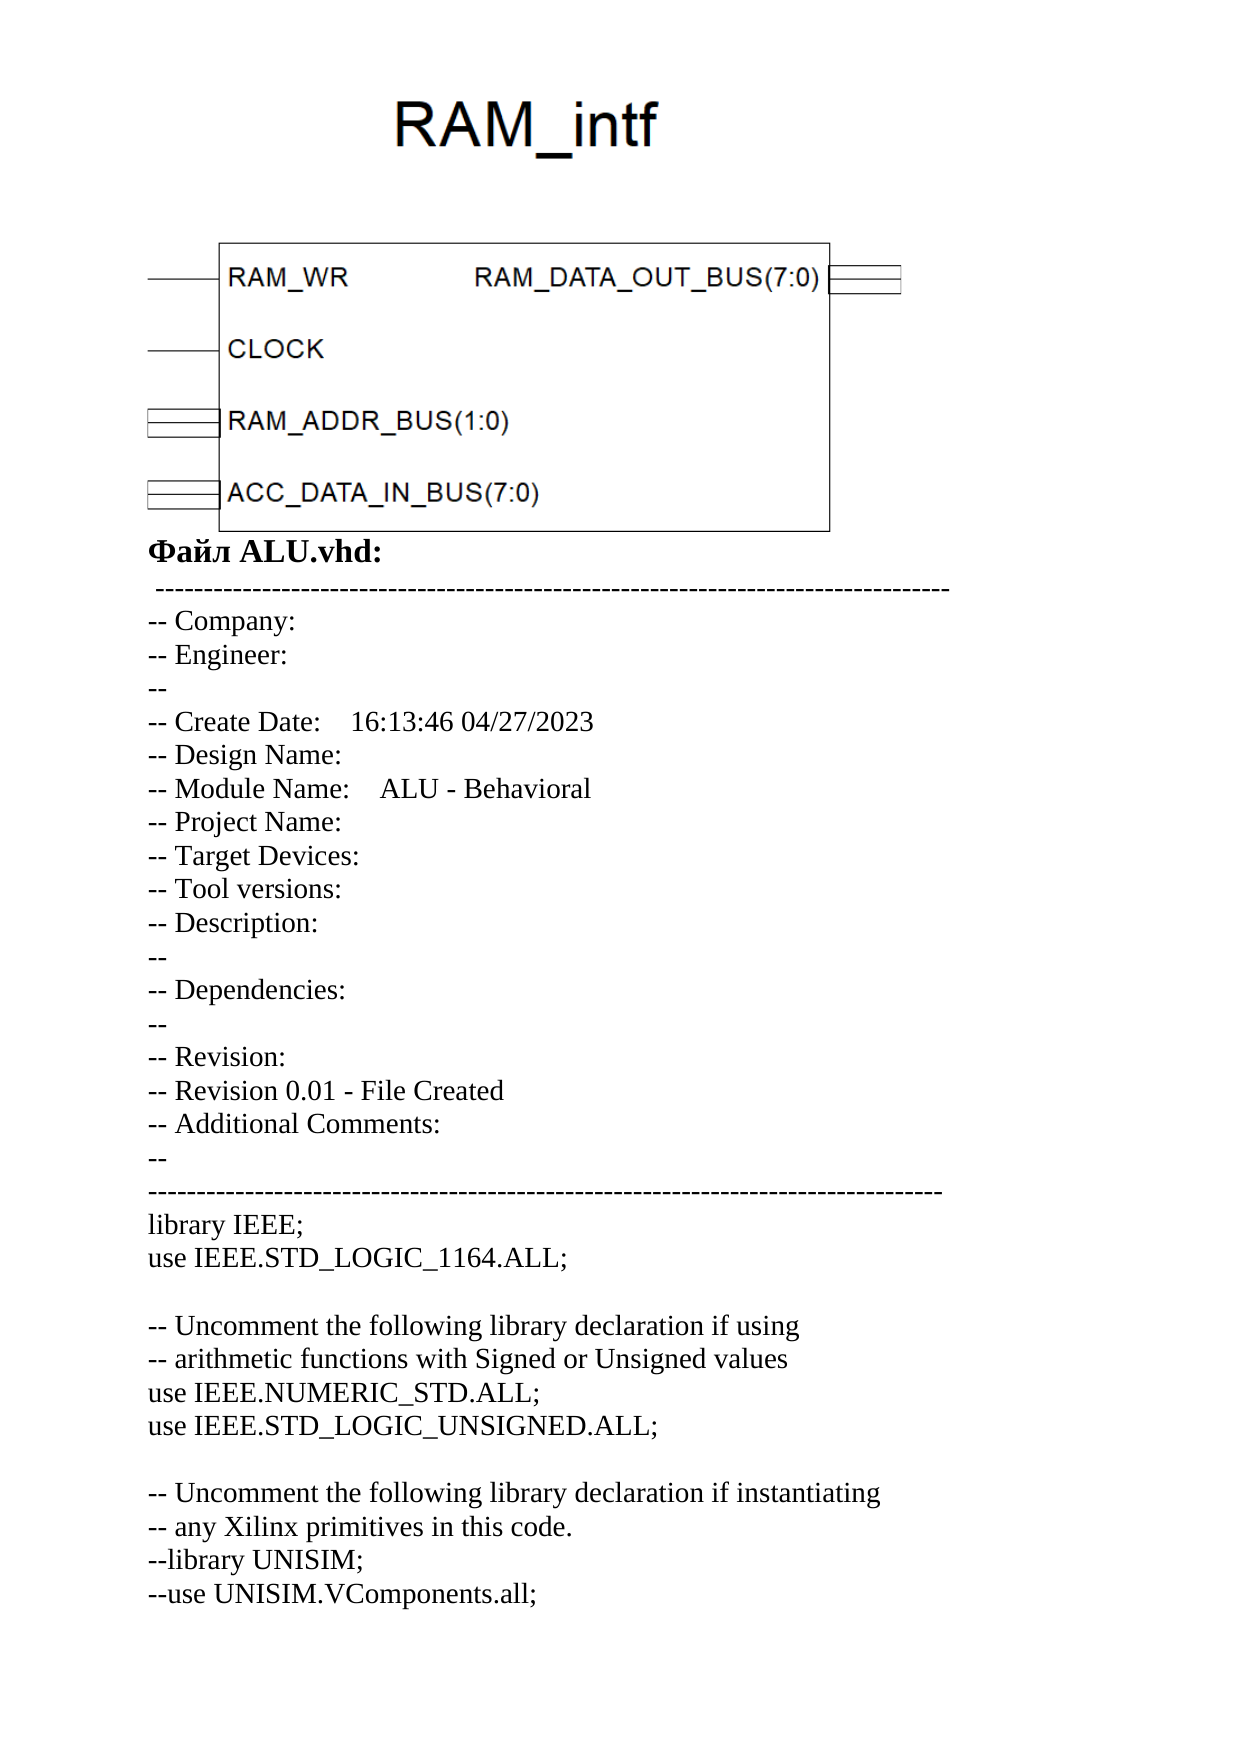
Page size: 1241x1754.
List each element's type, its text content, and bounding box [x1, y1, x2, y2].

text -- Revision: [148, 1039, 1152, 1073]
text -- Uncomment the following library declaration if instantiating [148, 1475, 1152, 1509]
text -- [148, 939, 1152, 972]
text Файл ALU.vhd: [148, 531, 1152, 570]
text -- Additional Comments: [148, 1106, 1152, 1140]
text -- Engineer: [148, 637, 1152, 670]
text -- arithmetic functions with Signed or Unsigned values [148, 1341, 1152, 1375]
text --use UNISIM.VComponents.all; [148, 1576, 1152, 1609]
text -- Uncomment the following library declaration if using [148, 1308, 1152, 1341]
text -- [148, 1140, 1152, 1173]
text ---------------------------------------------------------------------------------- [148, 570, 1152, 603]
picture [147, 88, 902, 532]
text use IEEE.NUMERIC_STD.ALL; [148, 1375, 1152, 1408]
text -- Description: [148, 905, 1152, 939]
text use IEEE.STD_LOGIC_UNSIGNED.ALL; [148, 1408, 1152, 1442]
text -- any Xilinx primitives in this code. [148, 1509, 1152, 1542]
text -- Company: [148, 603, 1152, 637]
text library IEEE; [148, 1207, 1152, 1241]
text -- Dependencies: [148, 972, 1152, 1006]
text -- Target Devices: [148, 838, 1152, 872]
text -- Module Name: ALU - Behavioral [148, 771, 1152, 804]
text -- [148, 670, 1152, 704]
text -- Tool versions: [148, 872, 1152, 905]
text -- Design Name: [148, 737, 1152, 771]
text -- Project Name: [148, 804, 1152, 838]
text ---------------------------------------------------------------------------------- [148, 1173, 1152, 1207]
text -- [148, 1006, 1152, 1039]
text -- Create Date: 16:13:46 04/27/2023 [148, 704, 1152, 737]
text --library UNISIM; [148, 1542, 1152, 1576]
text use IEEE.STD_LOGIC_1164.ALL; [148, 1241, 1152, 1274]
text -- Revision 0.01 - File Created [148, 1073, 1152, 1106]
